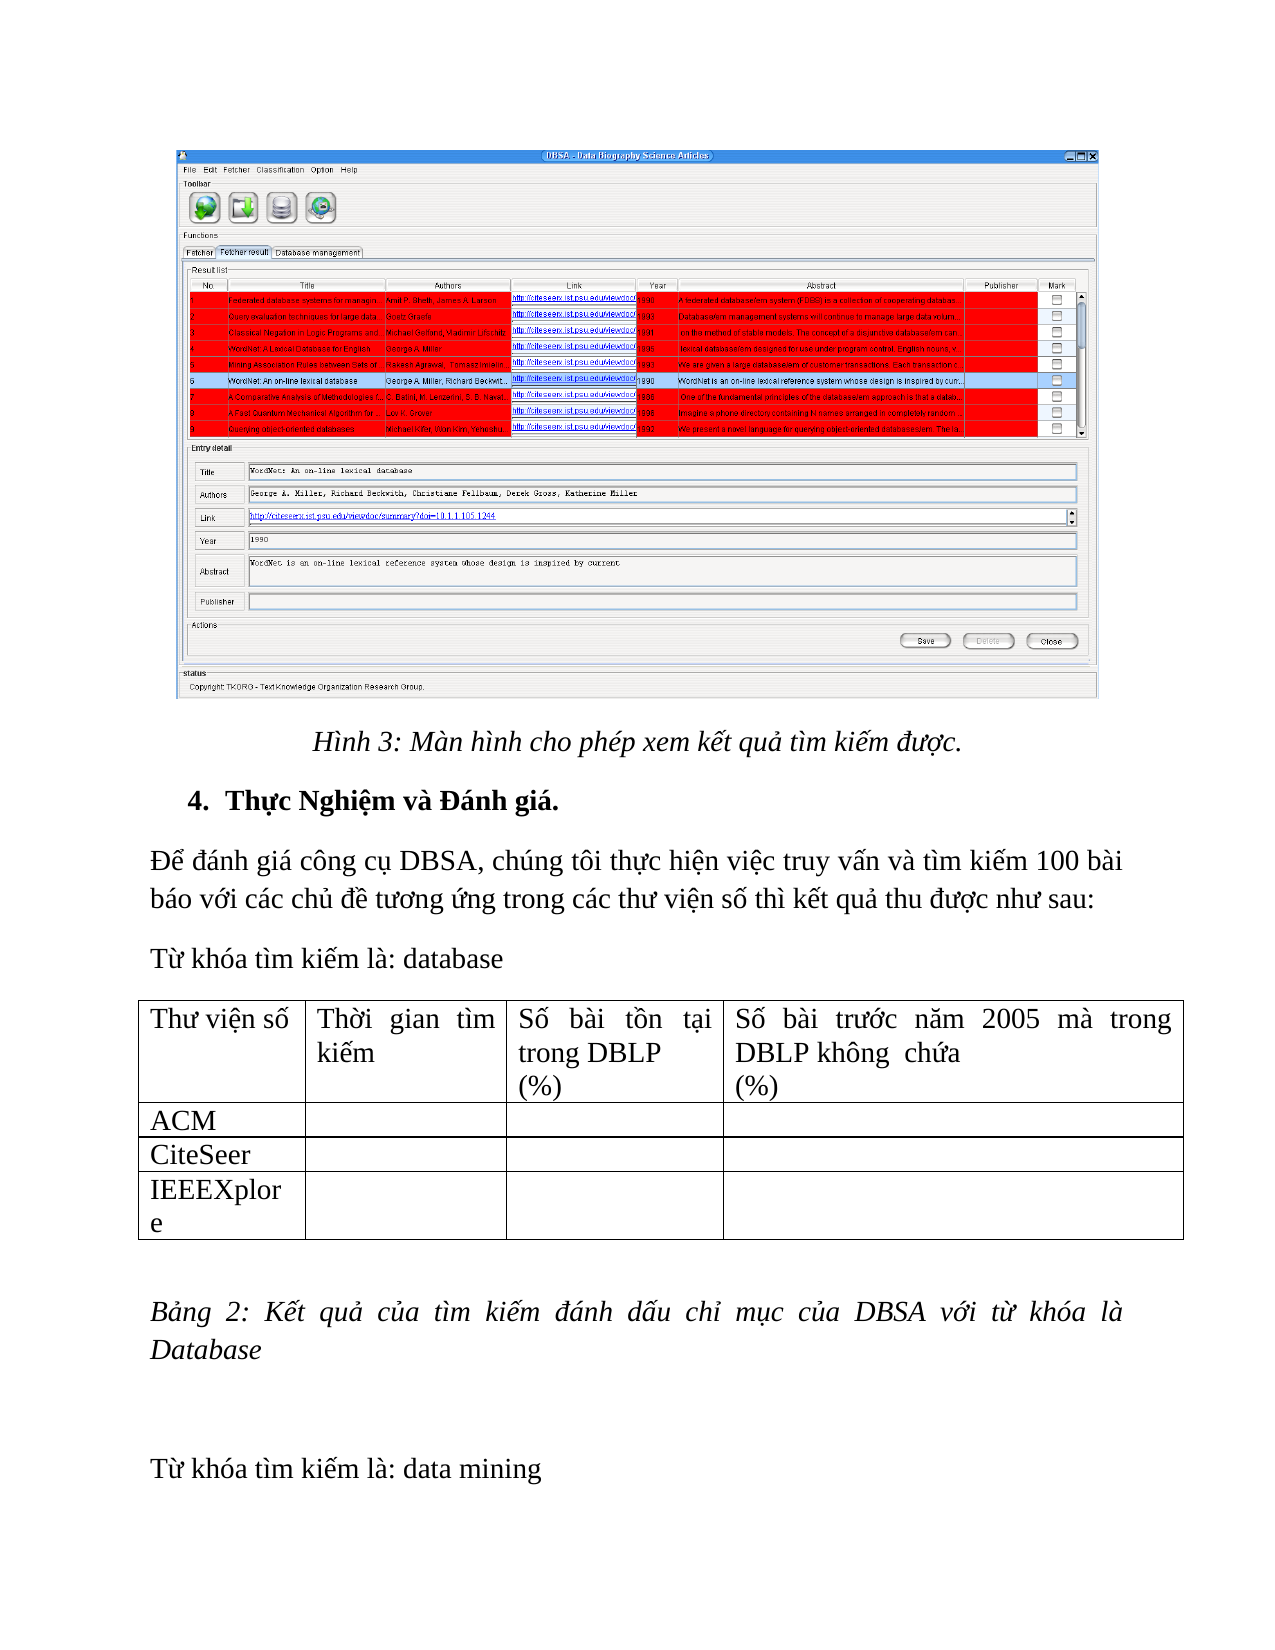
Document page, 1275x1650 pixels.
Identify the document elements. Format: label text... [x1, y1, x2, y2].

table_cell [507, 1138, 723, 1171]
list Thực Nghiệm và Đánh giá. [187, 783, 1125, 817]
text Từ khóa tìm kiếm là: database [150, 941, 1125, 974]
text Hình 3: Màn hình cho phép xem kết quả tìm kiếm được. [150, 724, 1125, 758]
table_cell [724, 1103, 1183, 1136]
table_cell [507, 1103, 723, 1136]
table_header Thời gian tìm kiếm [306, 1001, 506, 1102]
table_header Số bài trước năm 2005 mà trong DBLP không chứa (%) [724, 1001, 1183, 1102]
table_header Số bài tồn tại trong DBLP (%) [507, 1001, 723, 1102]
table_cell [724, 1138, 1183, 1171]
text Từ khóa tìm kiếm là: data mining [150, 1451, 1125, 1485]
table_cell IEEEXplore [139, 1172, 305, 1239]
picture [176, 150, 1099, 699]
table_cell CiteSeer [139, 1138, 305, 1171]
table_cell [306, 1103, 506, 1136]
table_cell ACM [139, 1103, 305, 1136]
table_header Thư viện số [139, 1001, 305, 1102]
table_cell [306, 1172, 506, 1239]
text Để đánh giá công cụ DBSA, chúng tôi thực hiện việc truy vấn và tìm kiếm 100 bài báo với các chủ đề tương ứng trong các thư viện số thì kết quả thu được như sau: [150, 843, 1125, 915]
table_cell [507, 1172, 723, 1239]
table_cell [724, 1172, 1183, 1239]
table_cell [306, 1138, 506, 1171]
text Bảng 2: Kết quả của tìm kiếm đánh dấu chỉ mục của DBSA với từ khóa là Database [150, 1294, 1125, 1366]
